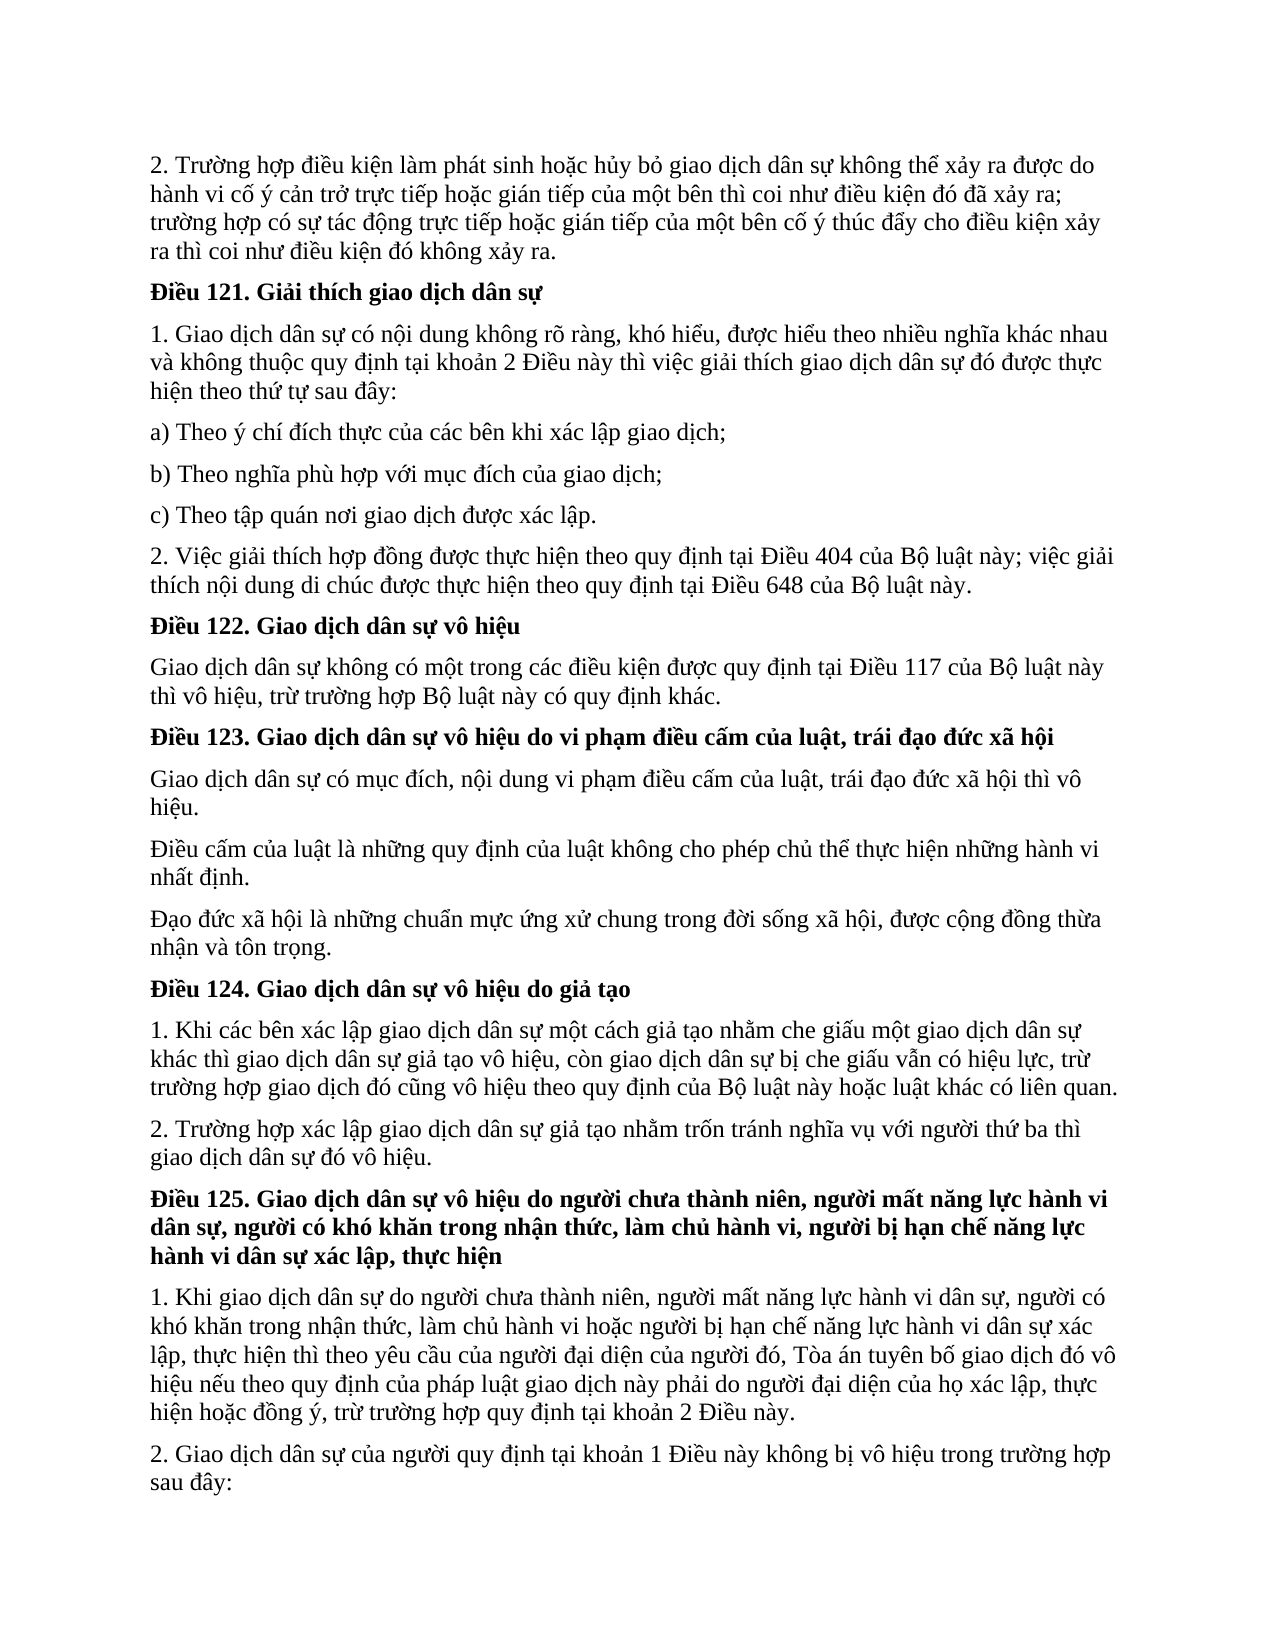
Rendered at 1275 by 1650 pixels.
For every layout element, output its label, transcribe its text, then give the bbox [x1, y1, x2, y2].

text Giao dịch dân sự có mục đích, nội dung vi phạm điều cấm của luật, trái đạo đức xã hội thì vô hiệu. [150, 764, 1125, 821]
text 2. Trường hợp xác lập giao dịch dân sự giả tạo nhằm trốn tránh nghĩa vụ với người thứ ba thì giao dịch dân sự đó vô hiệu. [150, 1114, 1125, 1171]
text Điều cấm của luật là những quy định của luật không cho phép chủ thể thực hiện những hành vi nhất định. [150, 834, 1125, 891]
text Điều 123. Giao dịch dân sự vô hiệu do vi phạm điều cấm của luật, trái đạo đức xã hội [150, 722, 1125, 751]
text a) Theo ý chí đích thực của các bên khi xác lập giao dịch; [150, 417, 1125, 446]
text Điều 121. Giải thích giao dịch dân sự [150, 277, 1125, 306]
text Giao dịch dân sự không có một trong các điều kiện được quy định tại Điều 117 của Bộ luật này thì vô hiệu, trừ trường hợp Bộ luật này có quy định khác. [150, 652, 1125, 710]
text 2. Việc giải thích hợp đồng được thực hiện theo quy định tại Điều 404 của Bộ luật này; việc giải thích nội dung di chúc được thực hiện theo quy định tại Điều 648 của Bộ luật này. [150, 541, 1125, 599]
text Điều 124. Giao dịch dân sự vô hiệu do giả tạo [150, 974, 1125, 1002]
text b) Theo nghĩa phù hợp với mục đích của giao dịch; [150, 459, 1125, 487]
text Đạo đức xã hội là những chuẩn mực ứng xử chung trong đời sống xã hội, được cộng đồng thừa nhận và tôn trọng. [150, 904, 1125, 961]
text 1. Giao dịch dân sự có nội dung không rõ ràng, khó hiểu, được hiểu theo nhiều nghĩa khác nhau và không thuộc quy định tại khoản 2 Điều này thì việc giải thích giao dịch dân sự đó được thực hiện theo thứ tự sau đây: [150, 319, 1125, 405]
text Điều 122. Giao dịch dân sự vô hiệu [150, 611, 1125, 640]
text c) Theo tập quán nơi giao dịch được xác lập. [150, 500, 1125, 529]
text 1. Khi giao dịch dân sự do người chưa thành niên, người mất năng lực hành vi dân sự, người có khó khăn trong nhận thức, làm chủ hành vi hoặc người bị hạn chế năng lực hành vi dân sự xác lập, thực hiện thì theo yêu cầu của người đại diện của người đó, Tòa án tuyên bố giao dịch đó vô hiệu nếu theo quy định của pháp luật giao dịch này phải do người đại diện của họ xác lập, thực hiện hoặc đồng ý, trừ trường hợp quy định tại khoản 2 Điều này. [150, 1282, 1125, 1426]
text 2. Trường hợp điều kiện làm phát sinh hoặc hủy bỏ giao dịch dân sự không thể xảy ra được do hành vi cố ý cản trở trực tiếp hoặc gián tiếp của một bên thì coi như điều kiện đó đã xảy ra; trường hợp có sự tác động trực tiếp hoặc gián tiếp của một bên cố ý thúc đẩy cho điều kiện xảy ra thì coi như điều kiện đó không xảy ra. [150, 150, 1125, 265]
text 2. Giao dịch dân sự của người quy định tại khoản 1 Điều này không bị vô hiệu trong trường hợp sau đây: [150, 1439, 1125, 1496]
text 1. Khi các bên xác lập giao dịch dân sự một cách giả tạo nhằm che giấu một giao dịch dân sự khác thì giao dịch dân sự giả tạo vô hiệu, còn giao dịch dân sự bị che giấu vẫn có hiệu lực, trừ trường hợp giao dịch đó cũng vô hiệu theo quy định của Bộ luật này hoặc luật khác có liên quan. [150, 1015, 1125, 1101]
text Điều 125. Giao dịch dân sự vô hiệu do người chưa thành niên, người mất năng lực hành vi dân sự, người có khó khăn trong nhận thức, làm chủ hành vi, người bị hạn chế năng lực hành vi dân sự xác lập, thực hiện [150, 1184, 1125, 1270]
